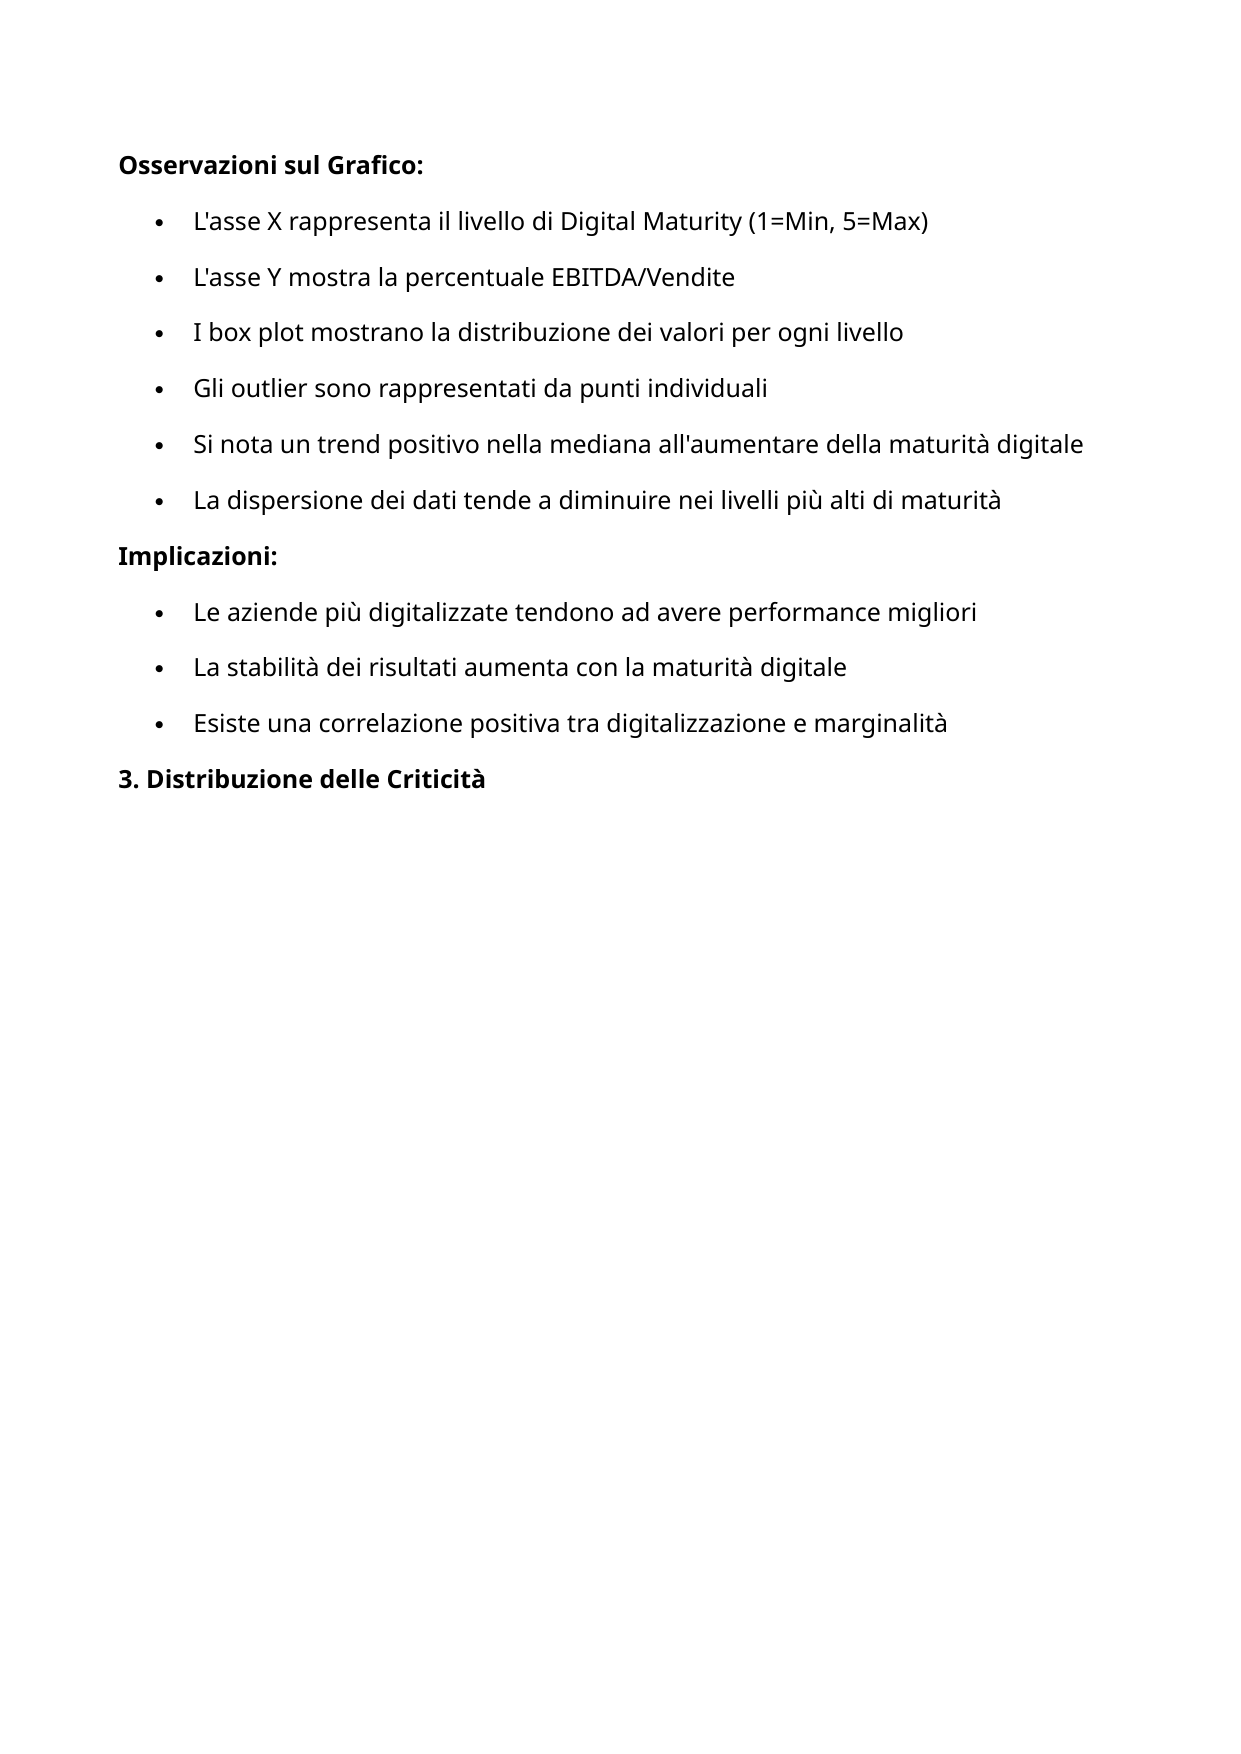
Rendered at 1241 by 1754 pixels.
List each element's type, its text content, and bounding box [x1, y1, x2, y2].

text Implicazioni: [118, 538, 1122, 572]
list Le aziende più digitalizzate tendono ad avere performance migliori [156, 594, 1122, 628]
list I box plot mostrano la distribuzione dei valori per ogni livello [156, 315, 1122, 349]
list La dispersione dei dati tende a diminuire nei livelli più alti di maturità [156, 483, 1122, 517]
list Gli outlier sono rappresentati da punti individuali [156, 371, 1122, 405]
list Si nota un trend positivo nella mediana all'aumentare della maturità digitale [156, 427, 1122, 461]
list L'asse X rappresenta il livello di Digital Maturity (1=Min, 5=Max) [156, 203, 1122, 237]
list La stabilità dei risultati aumenta con la maturità digitale [156, 650, 1122, 684]
list Esiste una correlazione positiva tra digitalizzazione e marginalità [156, 706, 1122, 740]
text 3. Distribuzione delle Criticità [118, 762, 1122, 796]
list L'asse Y mostra la percentuale EBITDA/Vendite [156, 259, 1122, 293]
text Osservazioni sul Grafico: [118, 148, 1122, 182]
